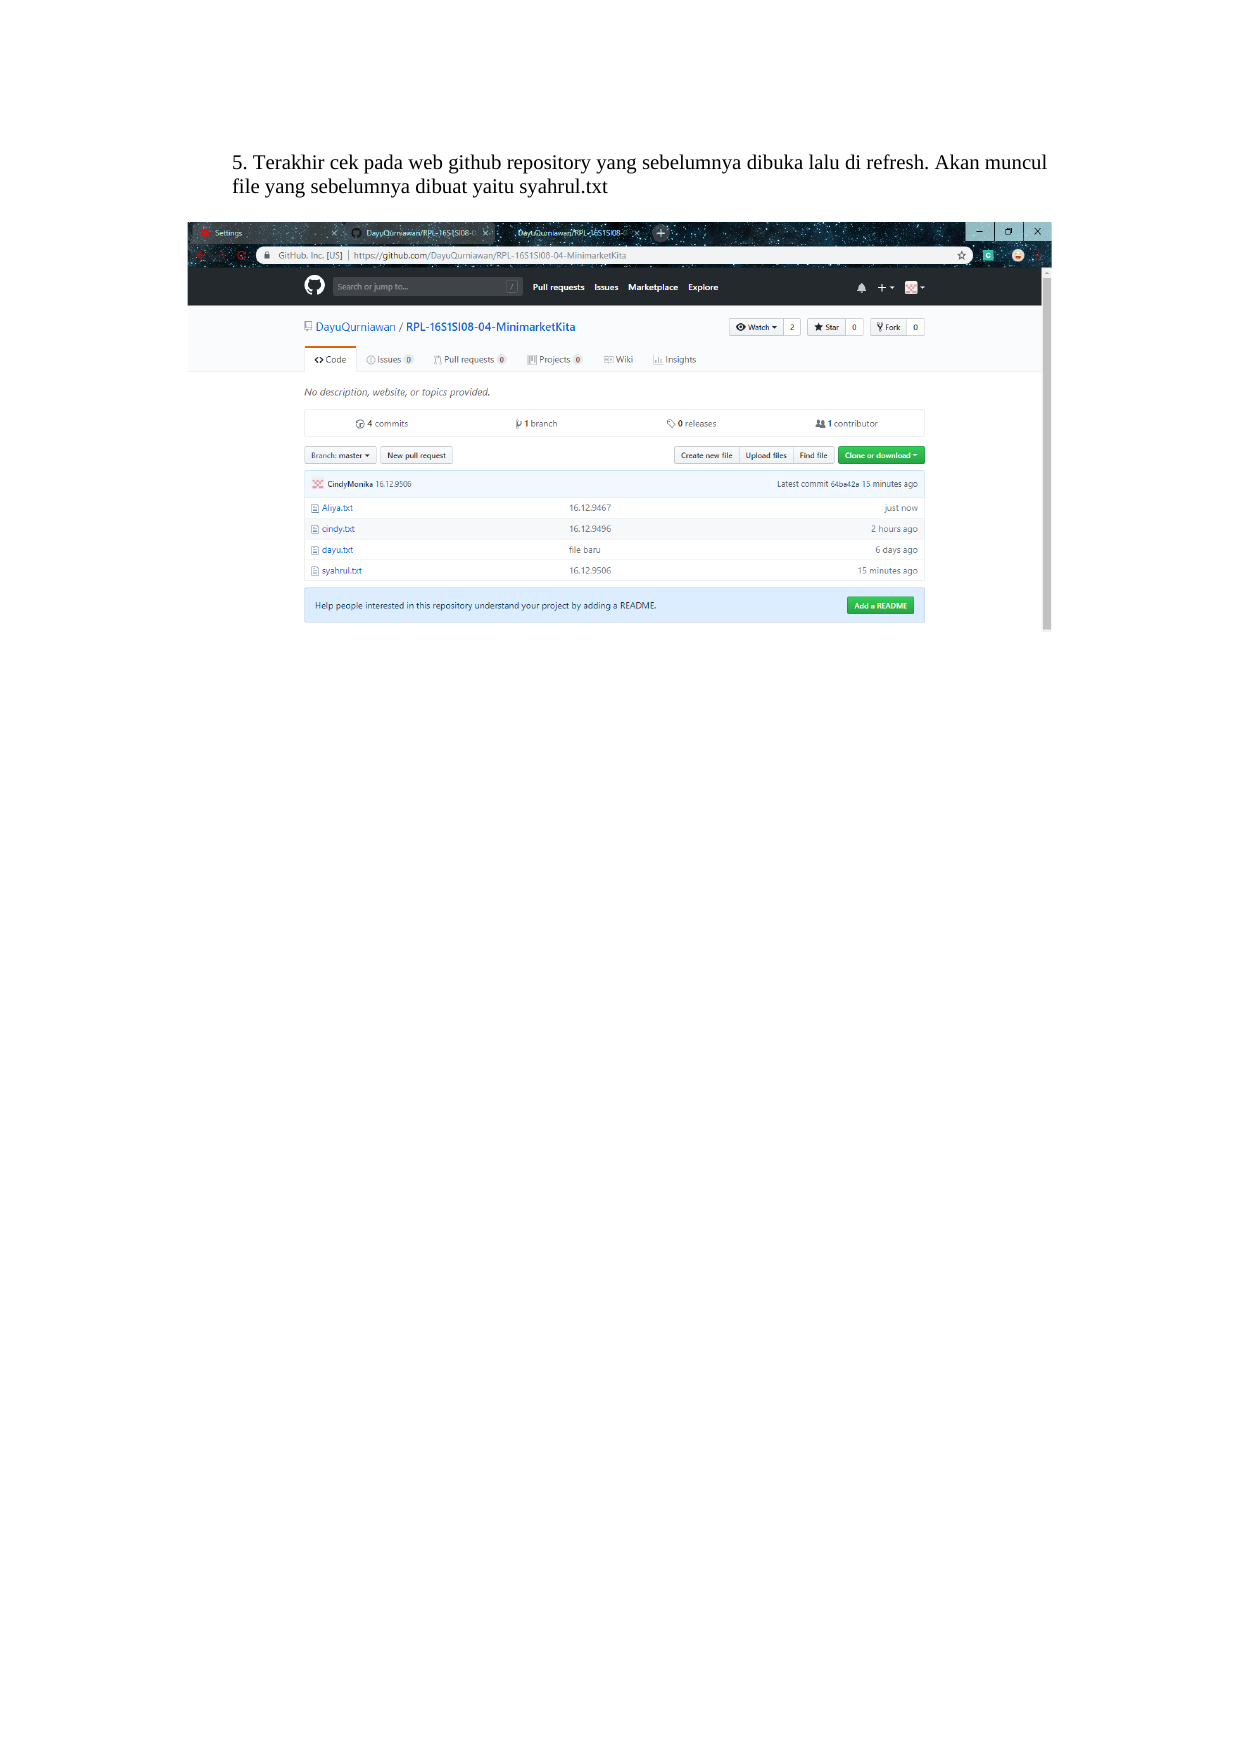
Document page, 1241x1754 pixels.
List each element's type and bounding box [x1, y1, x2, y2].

list [187, 150, 1053, 198]
picture [187, 222, 1052, 632]
